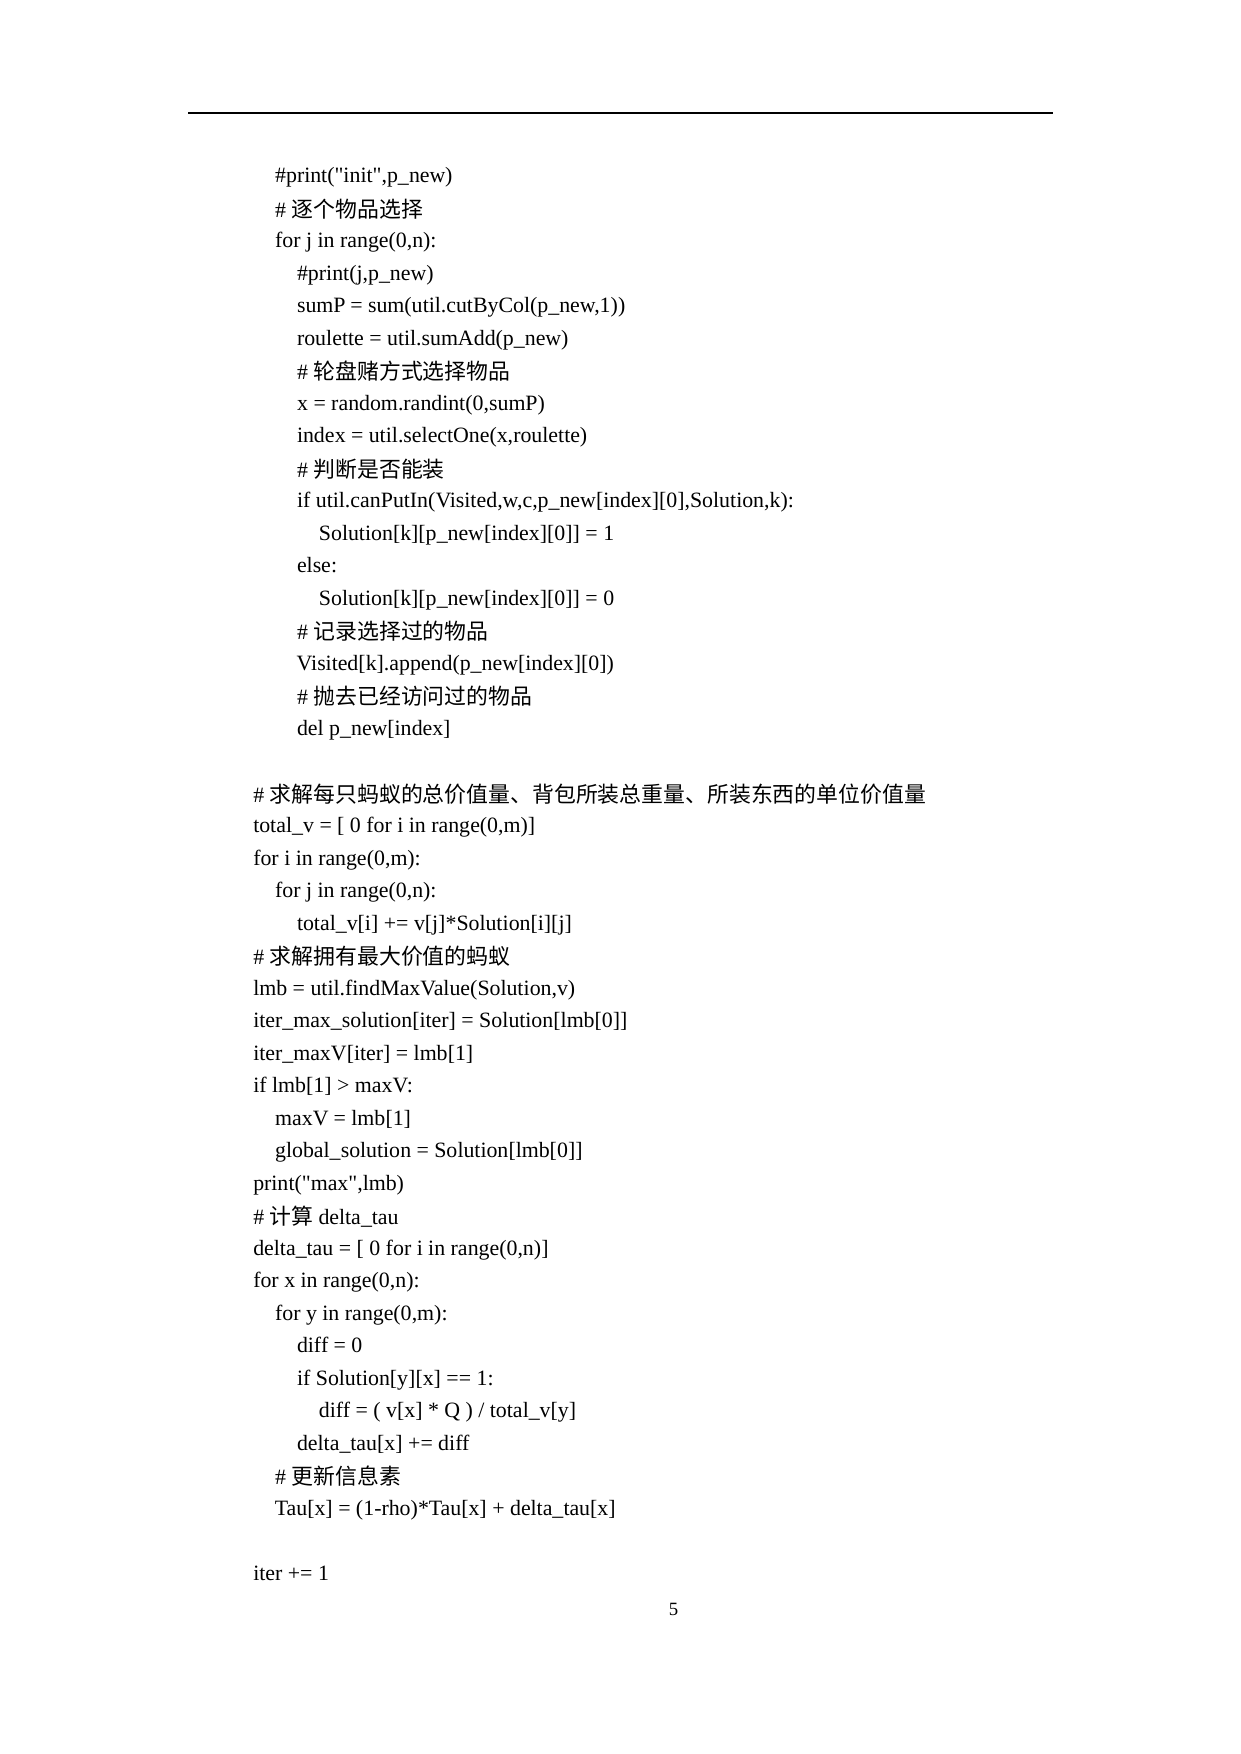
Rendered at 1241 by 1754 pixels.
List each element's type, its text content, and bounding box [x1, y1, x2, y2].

text Solution[k][p_new[index][0]] = 1 [187, 516, 1053, 549]
text Solution[k][p_new[index][0]] = 0 [187, 581, 1053, 614]
text for x in range(0,n): [187, 1264, 1053, 1296]
text #print("init",p_new) [187, 159, 1053, 191]
text total_v = [ 0 for i in range(0,m)] [187, 809, 1053, 841]
text iter += 1 [187, 1556, 1053, 1589]
text else: [187, 549, 1053, 581]
text if lmb[1] > maxV: [187, 1069, 1053, 1101]
text if util.canPutIn(Visited,w,c,p_new[index][0],Solution,k): [187, 484, 1053, 516]
text # 计算 delta_tau [187, 1199, 1053, 1231]
text roulette = util.sumAdd(p_new) [187, 321, 1053, 354]
text for j in range(0,n): [187, 874, 1053, 906]
text # 抛去已经访问过的物品 [187, 679, 1053, 711]
text print("max",lmb) [187, 1166, 1053, 1199]
text for j in range(0,n): [187, 224, 1053, 256]
text diff = ( v[x] * Q ) / total_v[y] [187, 1394, 1053, 1426]
text # 记录选择过的物品 [187, 614, 1053, 646]
text # 轮盘赌方式选择物品 [187, 354, 1053, 386]
text index = util.selectOne(x,roulette) [187, 419, 1053, 451]
text # 判断是否能装 [187, 451, 1053, 484]
text x = random.randint(0,sumP) [187, 386, 1053, 419]
text # 求解拥有最大价值的蚂蚁 [187, 939, 1053, 971]
text iter_maxV[iter] = lmb[1] [187, 1036, 1053, 1069]
text iter_max_solution[iter] = Solution[lmb[0]] [187, 1004, 1053, 1036]
text lmb = util.findMaxValue(Solution,v) [187, 971, 1053, 1004]
text # 逐个物品选择 [187, 191, 1053, 224]
text global_solution = Solution[lmb[0]] [187, 1134, 1053, 1166]
text # 更新信息素 [187, 1459, 1053, 1491]
text diff = 0 [187, 1329, 1053, 1361]
text total_v[i] += v[j]*Solution[i][j] [187, 906, 1053, 939]
text if Solution[y][x] == 1: [187, 1361, 1053, 1394]
text Tau[x] = (1-rho)*Tau[x] + delta_tau[x] [187, 1491, 1053, 1524]
text maxV = lmb[1] [187, 1101, 1053, 1134]
text Visited[k].append(p_new[index][0]) [187, 646, 1053, 679]
text for i in range(0,m): [187, 841, 1053, 874]
text for y in range(0,m): [187, 1296, 1053, 1329]
text delta_tau = [ 0 for i in range(0,n)] [187, 1231, 1053, 1264]
text #print(j,p_new) [187, 256, 1053, 289]
text # 求解每只蚂蚁的总价值量、背包所装总重量、所装东西的单位价值量 [187, 776, 1053, 809]
text delta_tau[x] += diff [187, 1426, 1053, 1459]
text sumP = sum(util.cutByCol(p_new,1)) [187, 289, 1053, 321]
text del p_new[index] [187, 711, 1053, 744]
